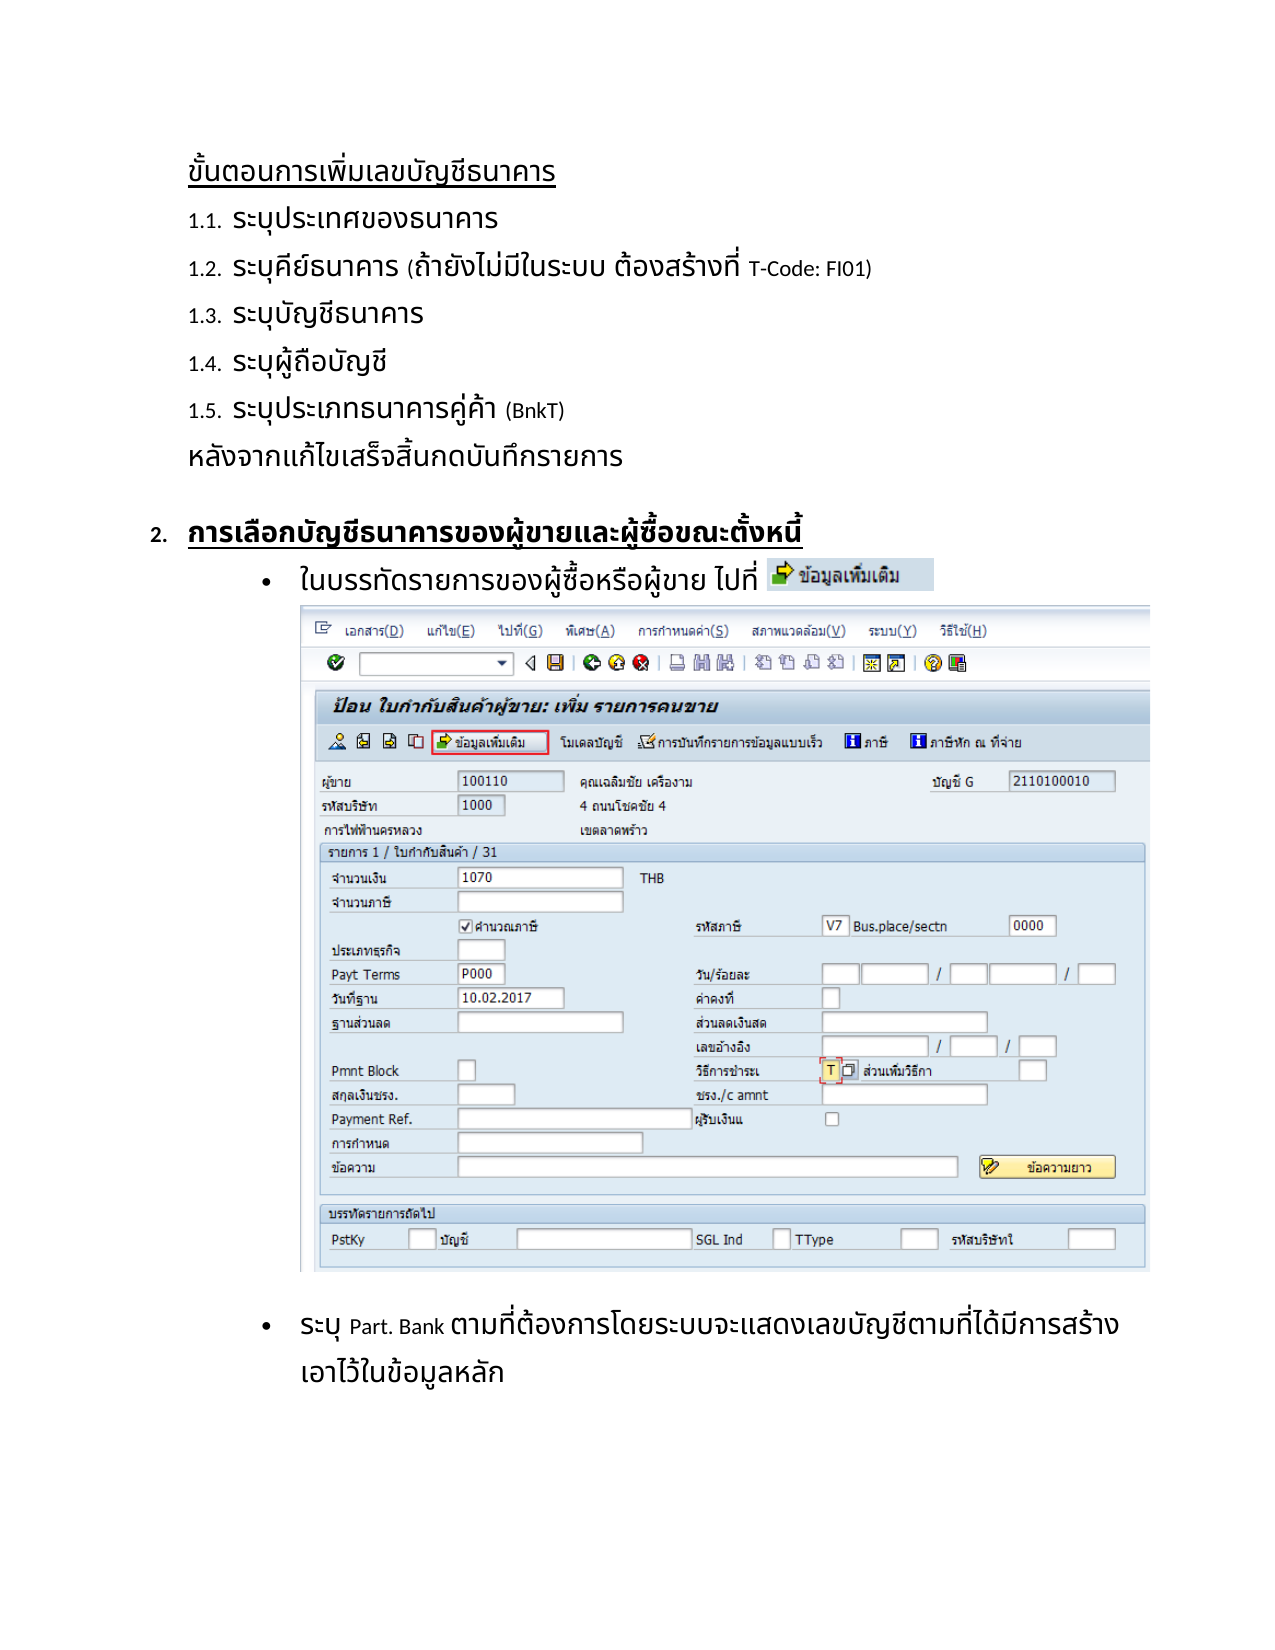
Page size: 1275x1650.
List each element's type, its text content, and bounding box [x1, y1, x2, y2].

list ระบุบัญชีธนาคาร [187, 292, 1125, 337]
list ระบุประเทศของธนาคาร [187, 197, 1125, 242]
text หลังจากแก้ไขเสร็จสิ้นกดบันทึกรายการ [187, 435, 1125, 509]
list ระบุผู้ถือบัญชี [187, 340, 1125, 384]
text ขั้นตอนการเพิ่มเลขบัญชีธนาคาร [187, 150, 1125, 194]
picture [766, 558, 934, 591]
picture [300, 605, 1151, 1272]
list ระบุคีย์ธนาคาร (ถ้ายังไม่มีในระบบ ต้องสร้างที่ T-Code: FI01) [187, 245, 1125, 289]
list การเลือกบัญชีธนาคารของผู้ขายและผู้ซื้อขณะตั้งหนี้ [150, 511, 1125, 556]
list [262, 1303, 1125, 1395]
list ระบุประเภทธนาคารคู่ค้า (BnkT) [187, 387, 1125, 432]
